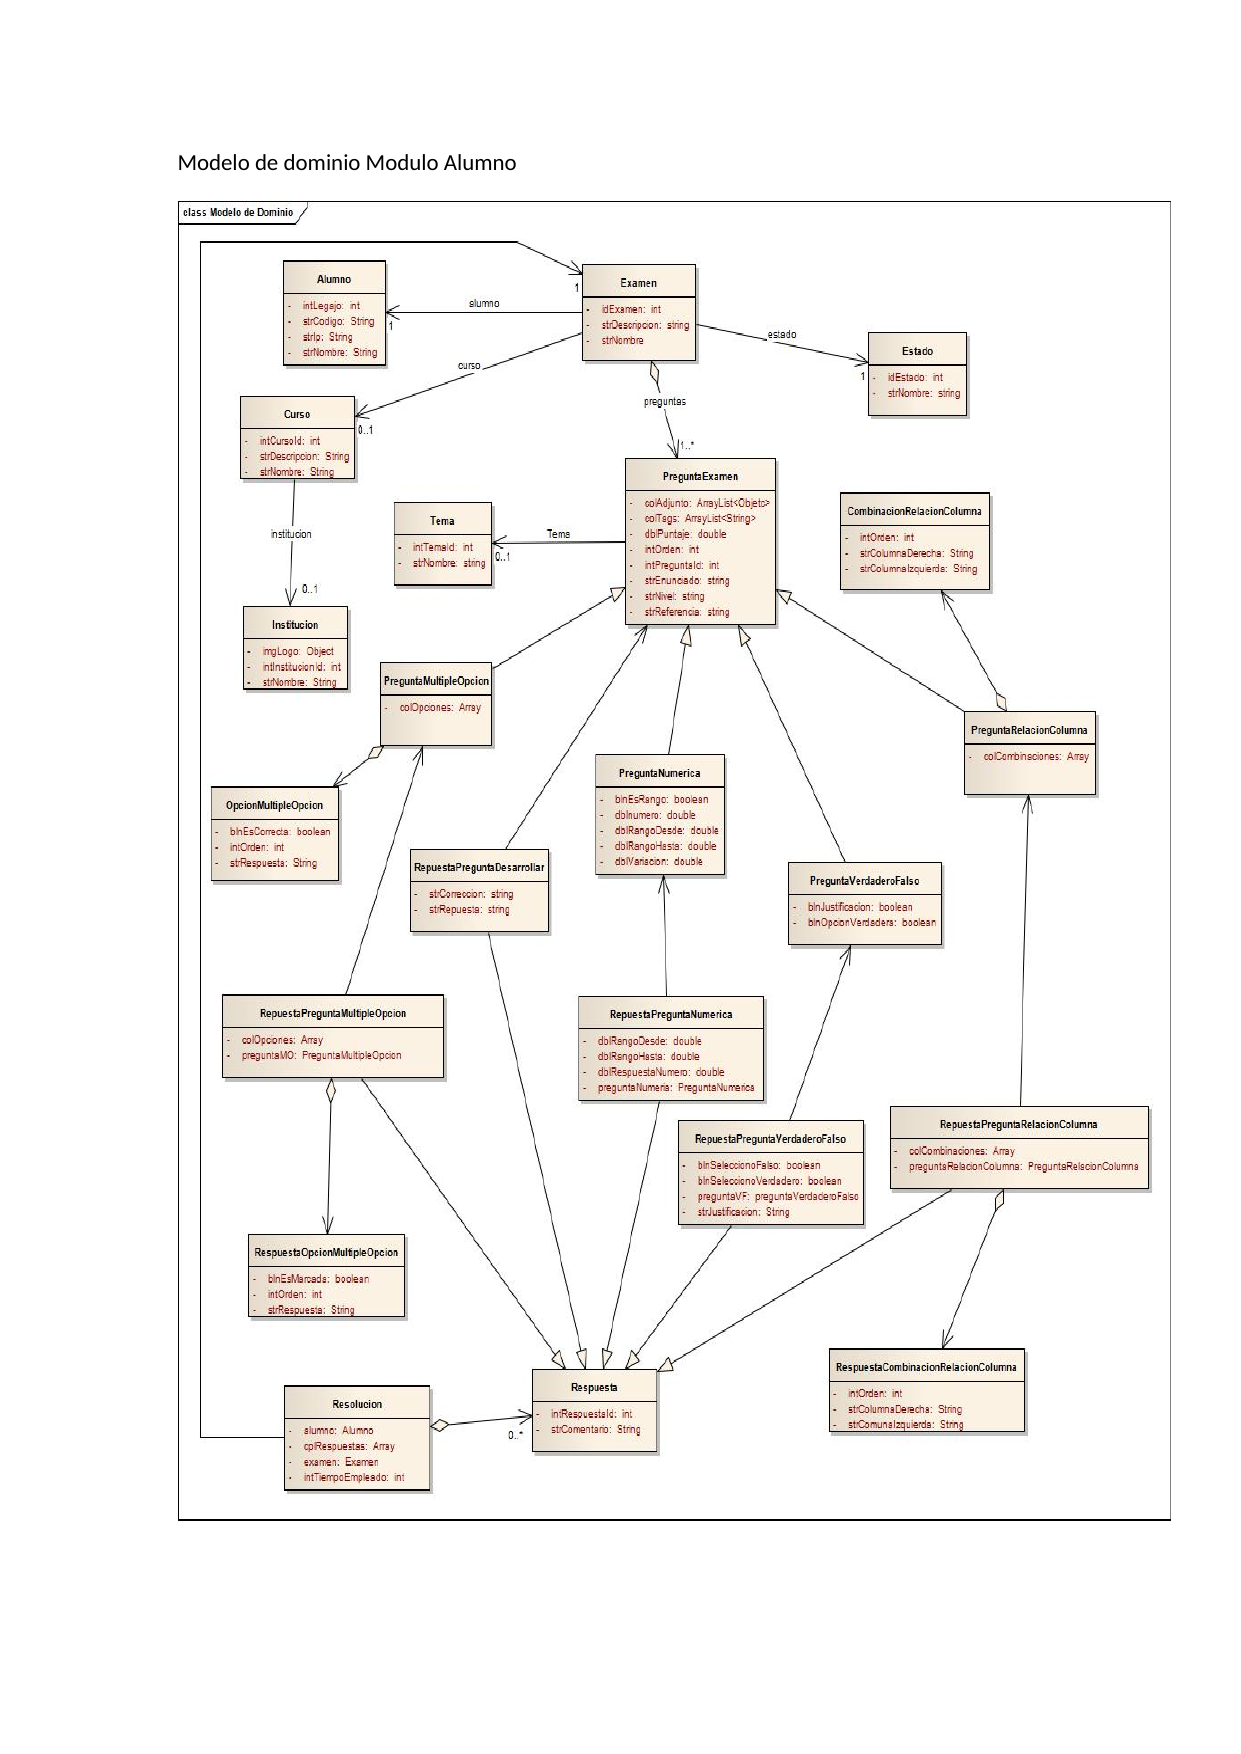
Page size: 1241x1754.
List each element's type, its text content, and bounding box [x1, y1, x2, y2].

text Modelo de dominio Modulo Alumno [177, 148, 1063, 176]
picture [177, 200, 1171, 1521]
